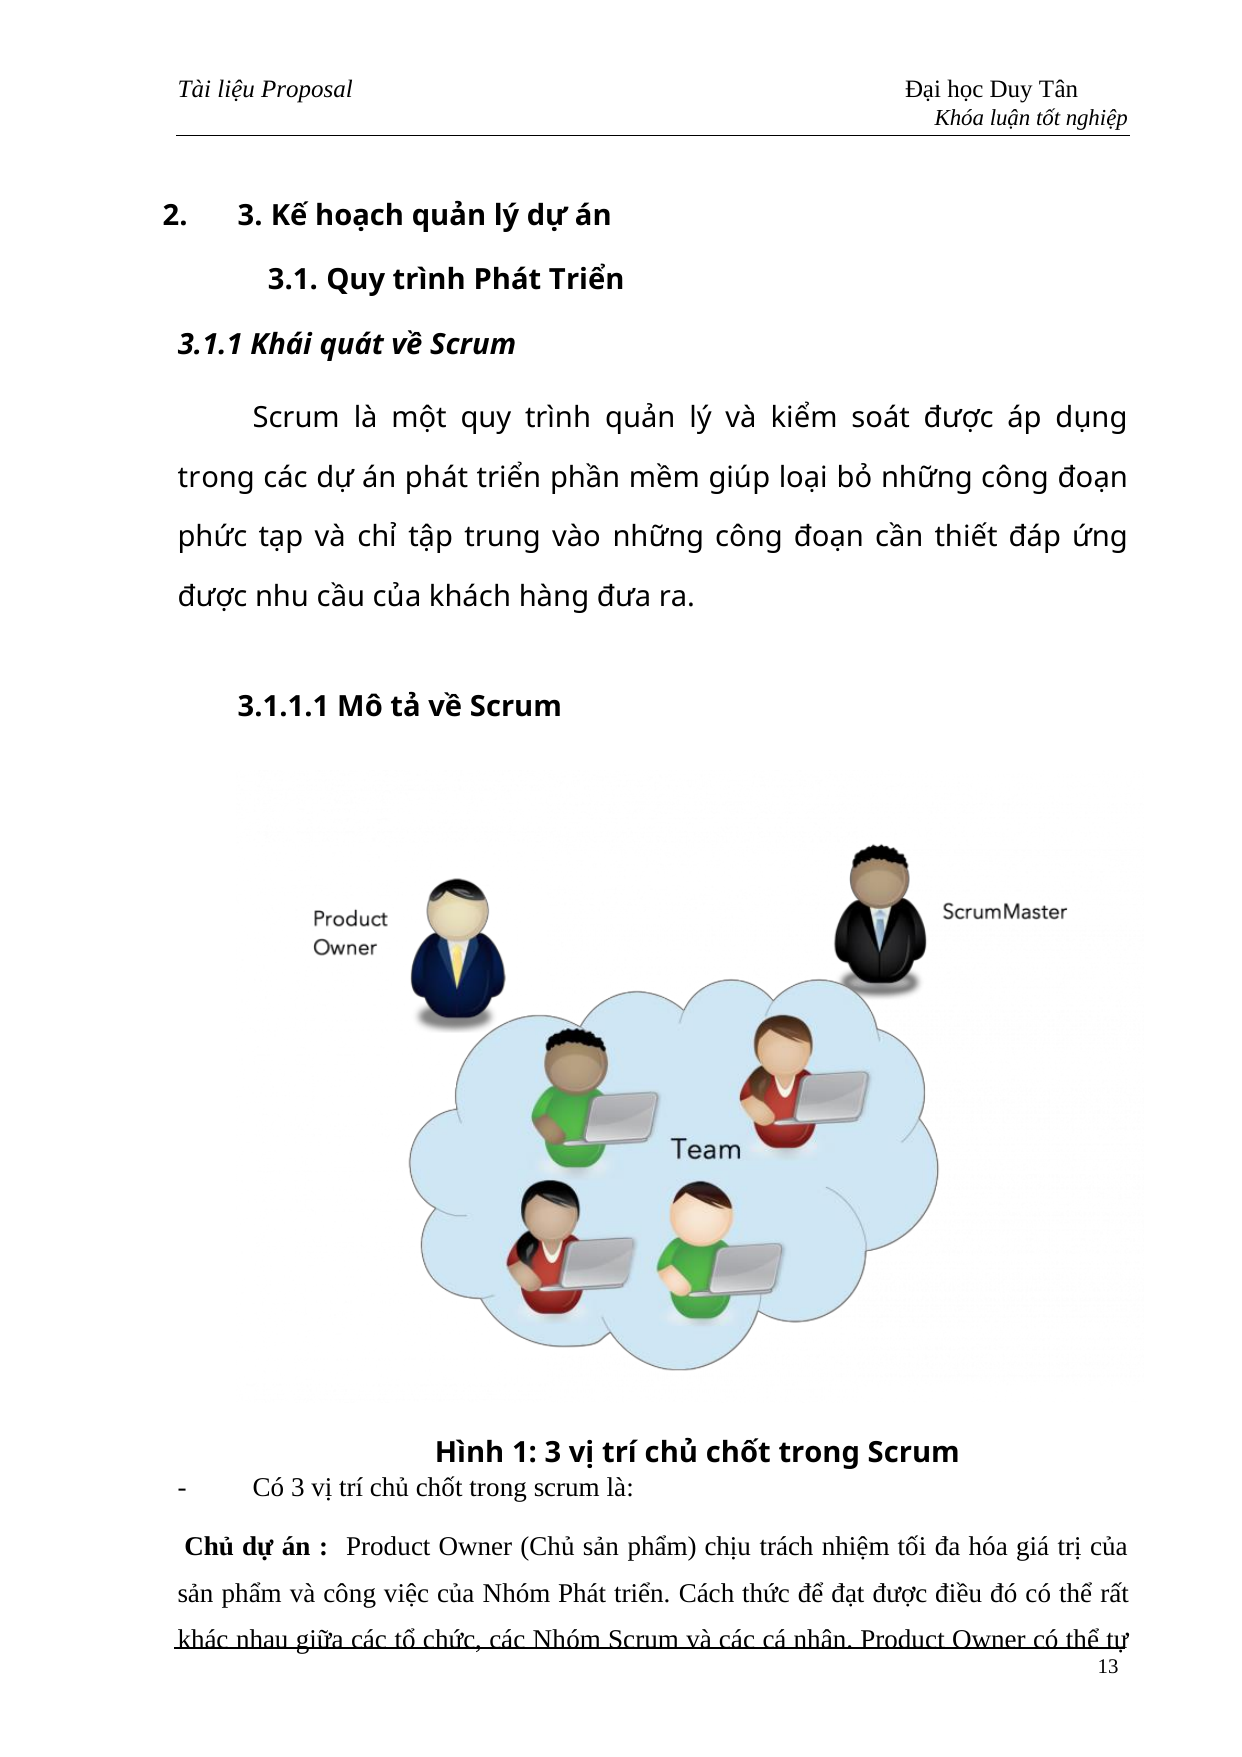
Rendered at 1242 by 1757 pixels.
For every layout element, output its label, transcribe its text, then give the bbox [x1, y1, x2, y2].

subtitle 3.1. Quy trình Phát Triển [237, 259, 1156, 298]
text - Có 3 vị trí chủ chốt trong scrum là: [177, 1471, 638, 1502]
subtitle 3.1.1.1 Mô tả về Scrum [237, 685, 1156, 724]
subtitle 3. Kế hoạch quản lý dự án [162, 194, 1156, 234]
text Hình 1: 3 vị trí chủ chốt trong Scrum [434, 1431, 1156, 1471]
picture [236, 770, 1144, 1403]
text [177, 1530, 1128, 1655]
subtitle 3.1.1 Khái quát về Scrum [162, 323, 1156, 363]
text Scrum là một quy trình quản lý và kiểm soát được áp dụng trong các dự án phát triển phần mềm giúp loại bỏ những công đoạn phức tạp và chỉ tập trung vào những công đoạn cần thiết đáp ứng được nhu cầu của khách hàng đưa ra. [177, 396, 1128, 614]
